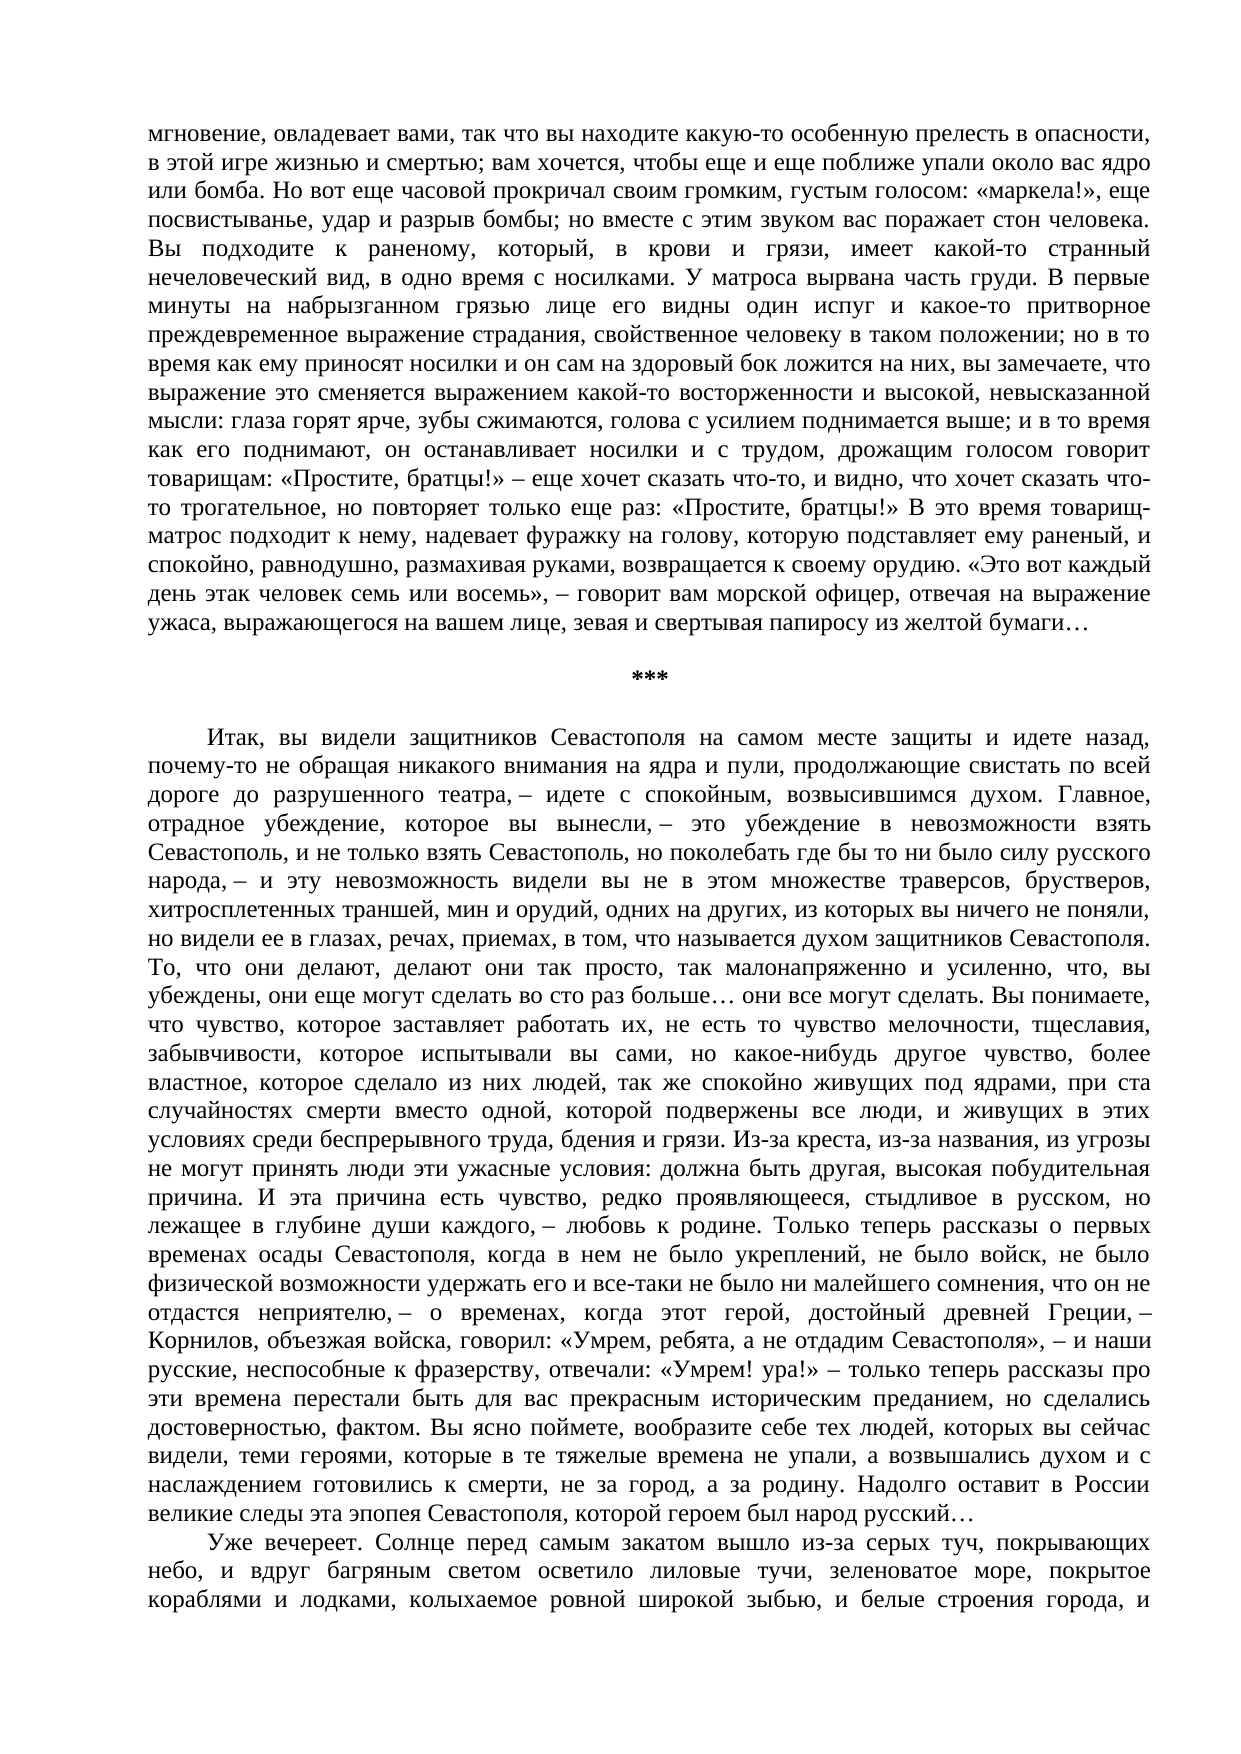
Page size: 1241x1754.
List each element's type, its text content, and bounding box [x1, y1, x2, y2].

text Итак, вы видели защитников Севастополя на самом месте защиты и идете назад, почему-то не обращая никакого внимания на ядра и пули, продолжающие свистать по всей дороге до разрушенного театра, – идете с спокойным, возвысившимся духом. Главное, отрадное убеждение, которое вы вынесли, – это убеждение в невозможности взять Севастополь, и не только взять Севастополь, но поколебать где бы то ни было силу русского народа, – и эту невозможность видели вы не в этом множестве траверсов, брустверов, хитросплетенных траншей, мин и орудий, одних на других, из которых вы ничего не поняли, но видели ее в глазах, речах, приемах, в том, что называется духом защитников Севастополя. То, что они делают, делают они так просто, так малонапряженно и усиленно, что, вы убеждены, они еще могут сделать во сто раз больше… они все могут сделать. Вы понимаете, что чувство, которое заставляет работать их, не есть то чувство мелочности, тщеславия, забывчивости, которое испытывали вы сами, но какое-нибудь другое чувство, более властное, которое сделало из них людей, так же спокойно живущих под ядрами, при ста случайностях смерти вместо одной, которой подвержены все люди, и живущих в этих условиях среди беспрерывного труда, бдения и грязи. Из-за креста, из-за названия, из угрозы не могут принять люди эти ужасные условия: должна быть другая, высокая побудительная причина. И эта причина есть чувство, редко проявляющееся, стыдливое в русском, но лежащее в глубине души каждого, – любовь к родине. Только теперь рассказы о первых временах осады Севастополя, когда в нем не было укреплений, не было войск, не было физической возможности удержать его и все-таки не было ни малейшего сомнения, что он не отдастся неприятелю, – о временах, когда этот герой, достойный древней Греции, – Корнилов, объезжая войска, говорил: «Умрем, ребята, а не отдадим Севастополя», – и наши русские, неспособные к фразерству, отвечали: «Умрем! ура!» – только теперь рассказы про эти времена перестали быть для вас прекрасным историческим преданием, но сделались достоверностью, фактом. Вы ясно поймете, вообразите себе тех людей, которых вы сейчас видели, теми героями, которые в те тяжелые времена не упали, а возвышались духом и с наслаждением готовились к смерти, не за город, а за родину. Надолго оставит в России великие следы эта эпопея Севастополя, которой героем был народ русский… [148, 722, 1152, 1527]
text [148, 118, 1152, 636]
subtitle *** [148, 664, 1152, 693]
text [148, 1527, 1152, 1613]
